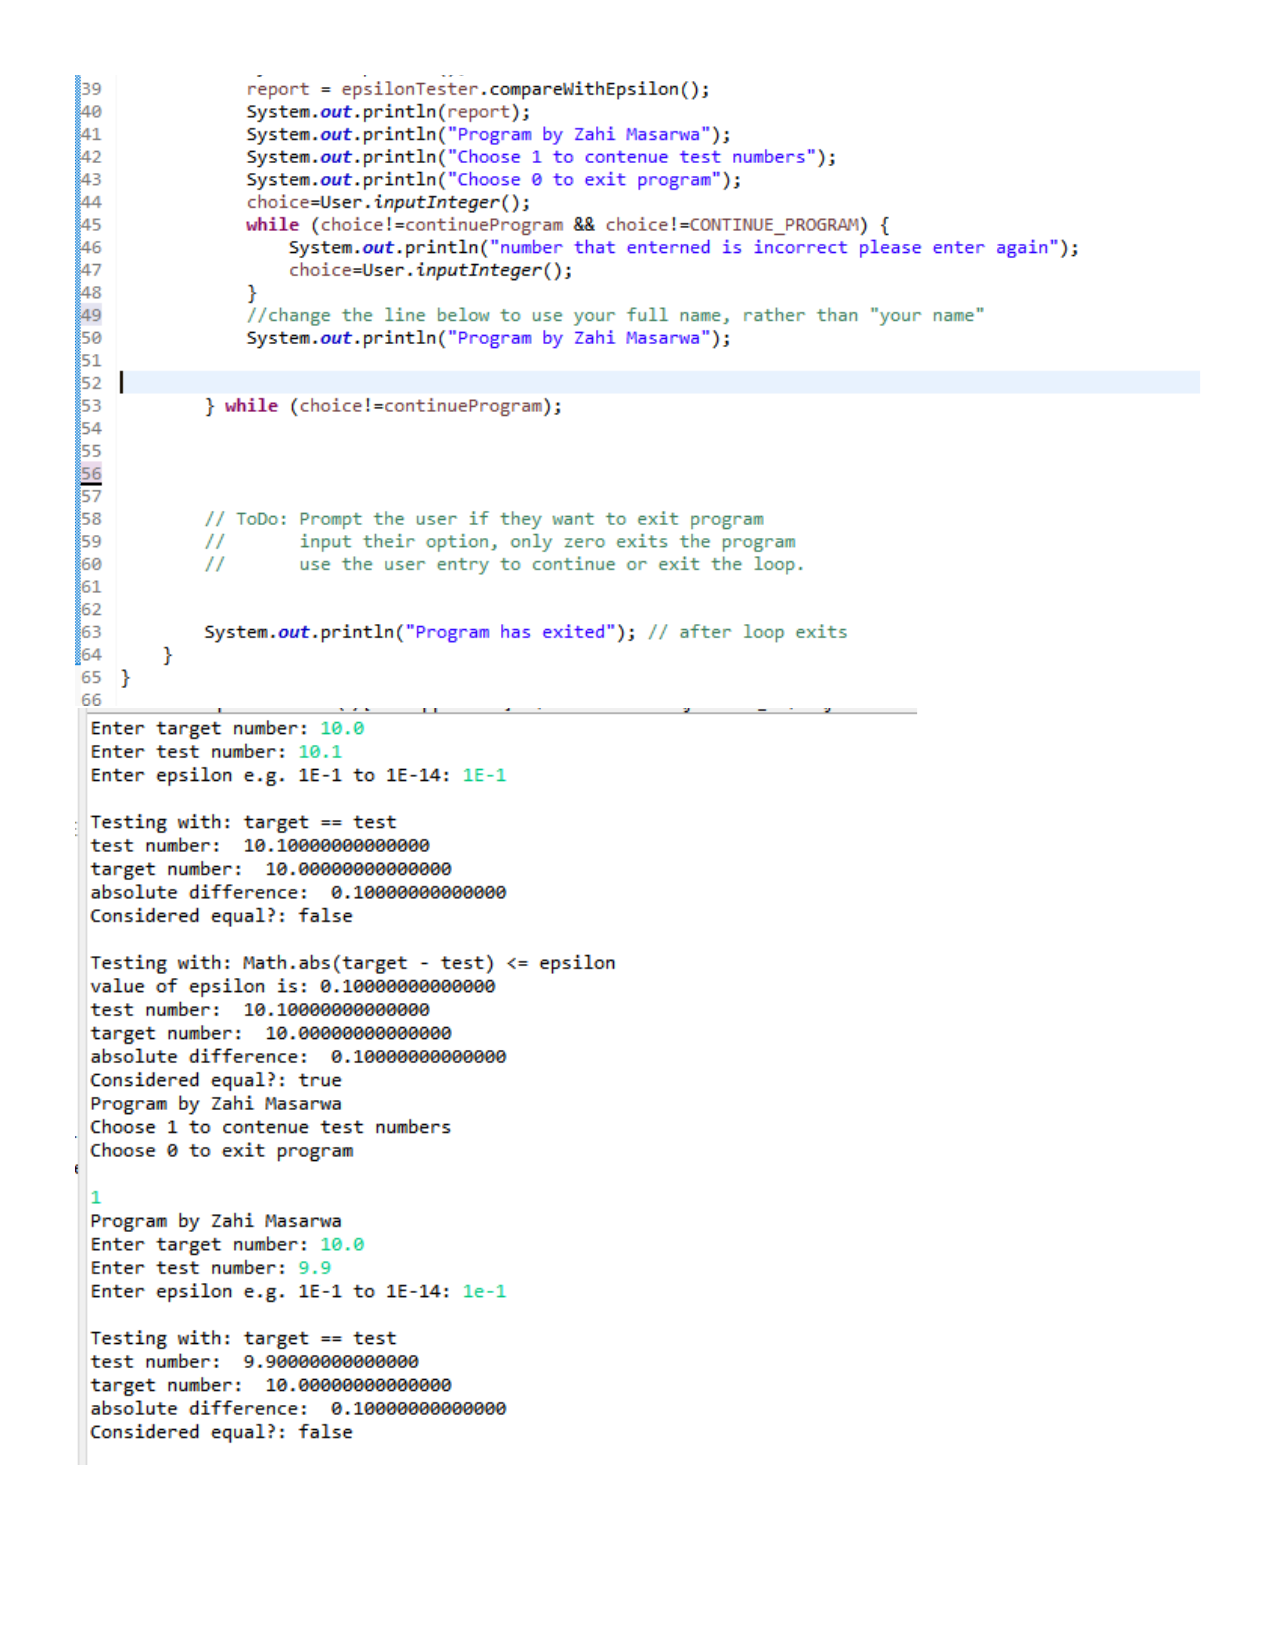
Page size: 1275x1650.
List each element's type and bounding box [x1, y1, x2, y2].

picture [75, 75, 1200, 706]
picture [75, 708, 918, 1465]
